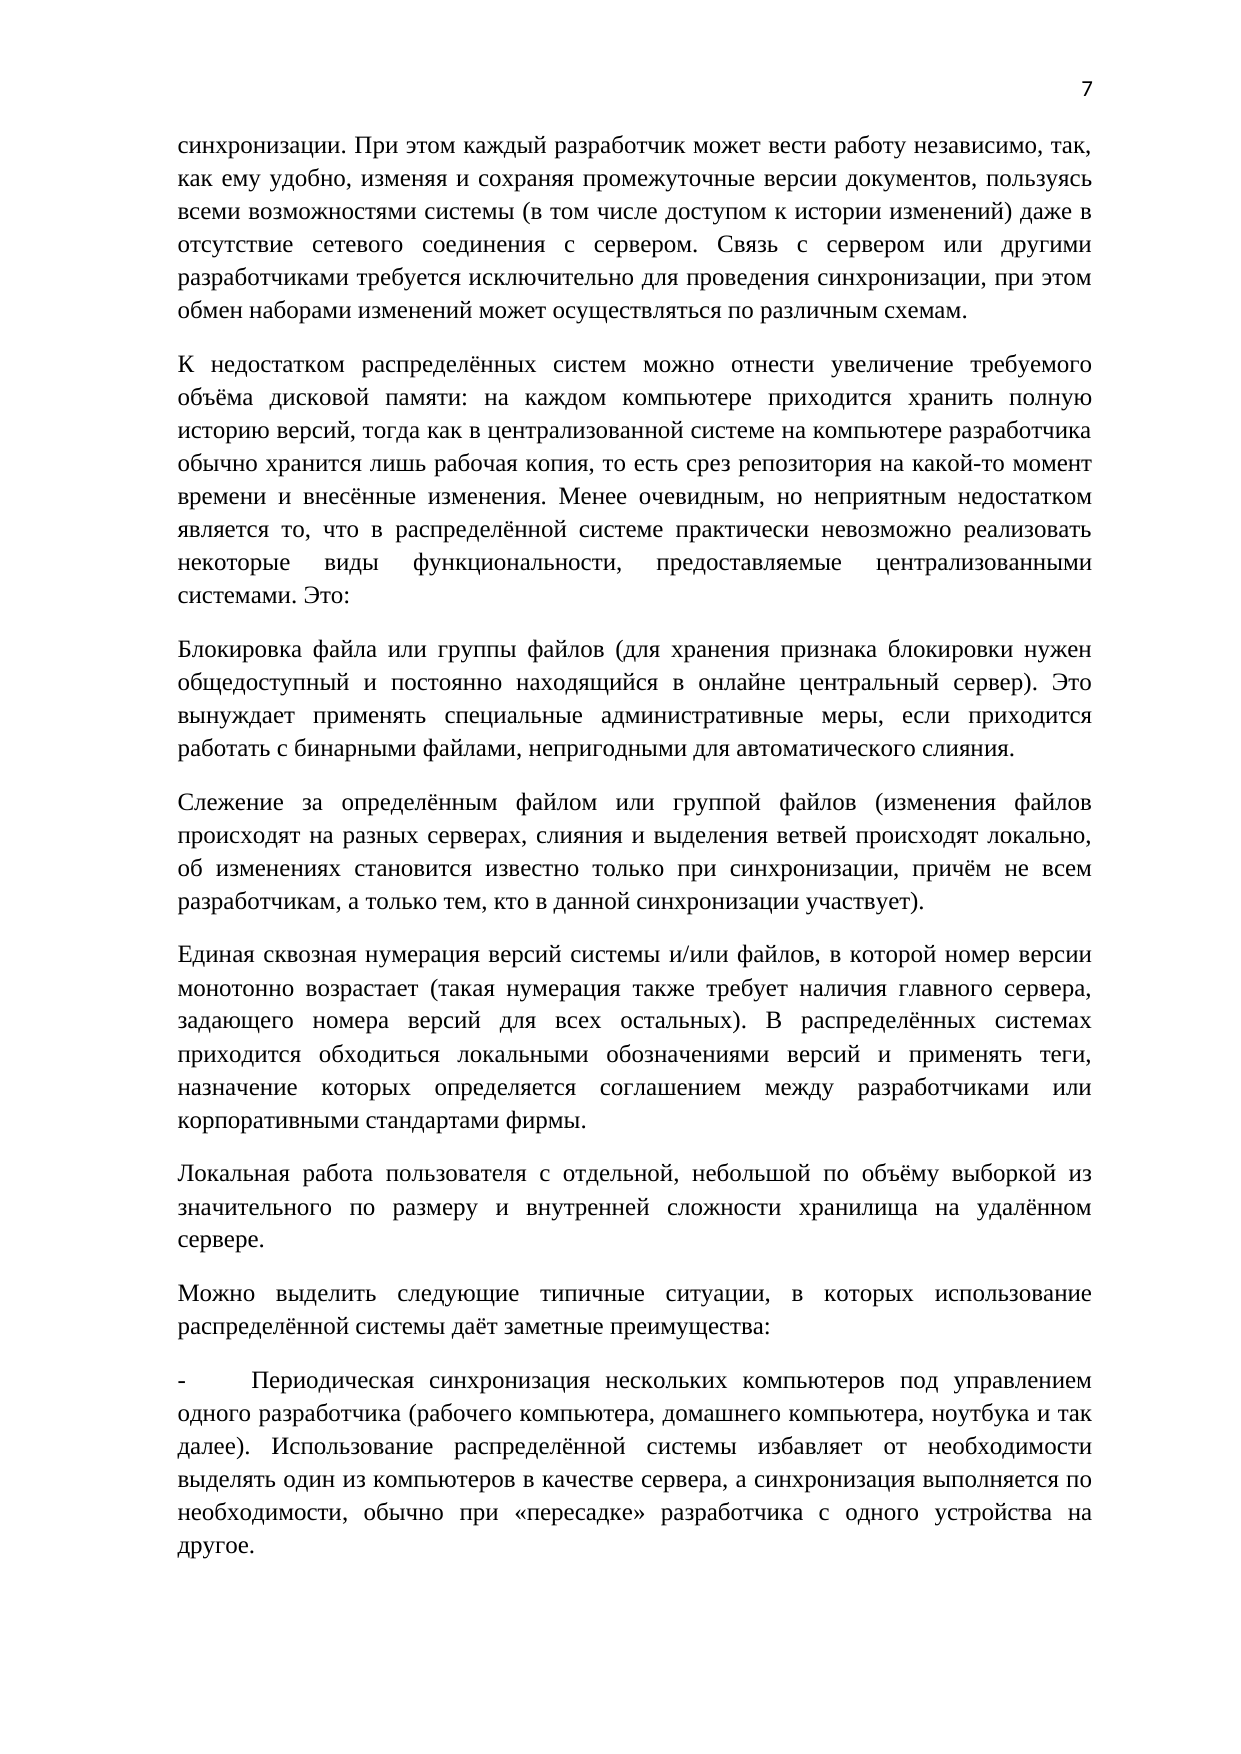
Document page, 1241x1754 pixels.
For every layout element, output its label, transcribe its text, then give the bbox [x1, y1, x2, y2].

text Локальная работа пользователя с отдельной, небольшой по объёму выборкой из значительного по размеру и внутренней сложности хранилища на удалённом сервере. [177, 1158, 1093, 1253]
text Слежение за определённым файлом или группой файлов (изменения файлов происходят на разных серверах, слияния и выделения ветвей происходят локально, об изменениях становится известно только при синхронизации, причём не всем разработчикам, а только тем, кто в данной синхронизации участвует). [177, 787, 1093, 914]
text - Периодическая синхронизация нескольких компьютеров под управлением одного разработчика (рабочего компьютера, домашнего компьютера, ноутбука и так далее). Использование распределённой системы избавляет от необходимости выделять один из компьютеров в качестве сервера, а синхронизация выполняется по необходимости, обычно при «пересадке» разработчика с одного устройства на другое. [177, 1365, 1093, 1559]
text Блокировка файла или группы файлов (для хранения признака блокировки нужен общедоступный и постоянно находящийся в онлайне центральный сервер). Это вынуждает применять специальные административные меры, если приходится работать с бинарными файлами, непригодными для автоматического слияния. [177, 634, 1093, 762]
text Единая сквозная нумерация версий системы и/или файлов, в которой номер версии монотонно возрастает (такая нумерация также требует наличия главного сервера, задающего номера версий для всех остальных). В распределённых системах приходится обходиться локальными обозначениями версий и применять теги, назначение которых определяется соглашением между разработчиками или корпоративными стандартами фирмы. [177, 939, 1093, 1133]
text К недостатком распределённых систем можно отнести увеличение требуемого объёма дисковой памяти: на каждом компьютере приходится хранить полную историю версий, тогда как в централизованной системе на компьютере разработчика обычно хранится лишь рабочая копия, то есть срез репозитория на какой-то момент времени и внесённые изменения. Менее очевидным, но неприятным недостатком является то, что в распределённой системе практически невозможно реализовать некоторые виды функциональности, предоставляемые централизованными системами. Это: [177, 349, 1093, 609]
text Можно выделить следующие типичные ситуации, в которых использование распределённой системы даёт заметные преимущества: [177, 1278, 1093, 1340]
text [177, 130, 1093, 324]
